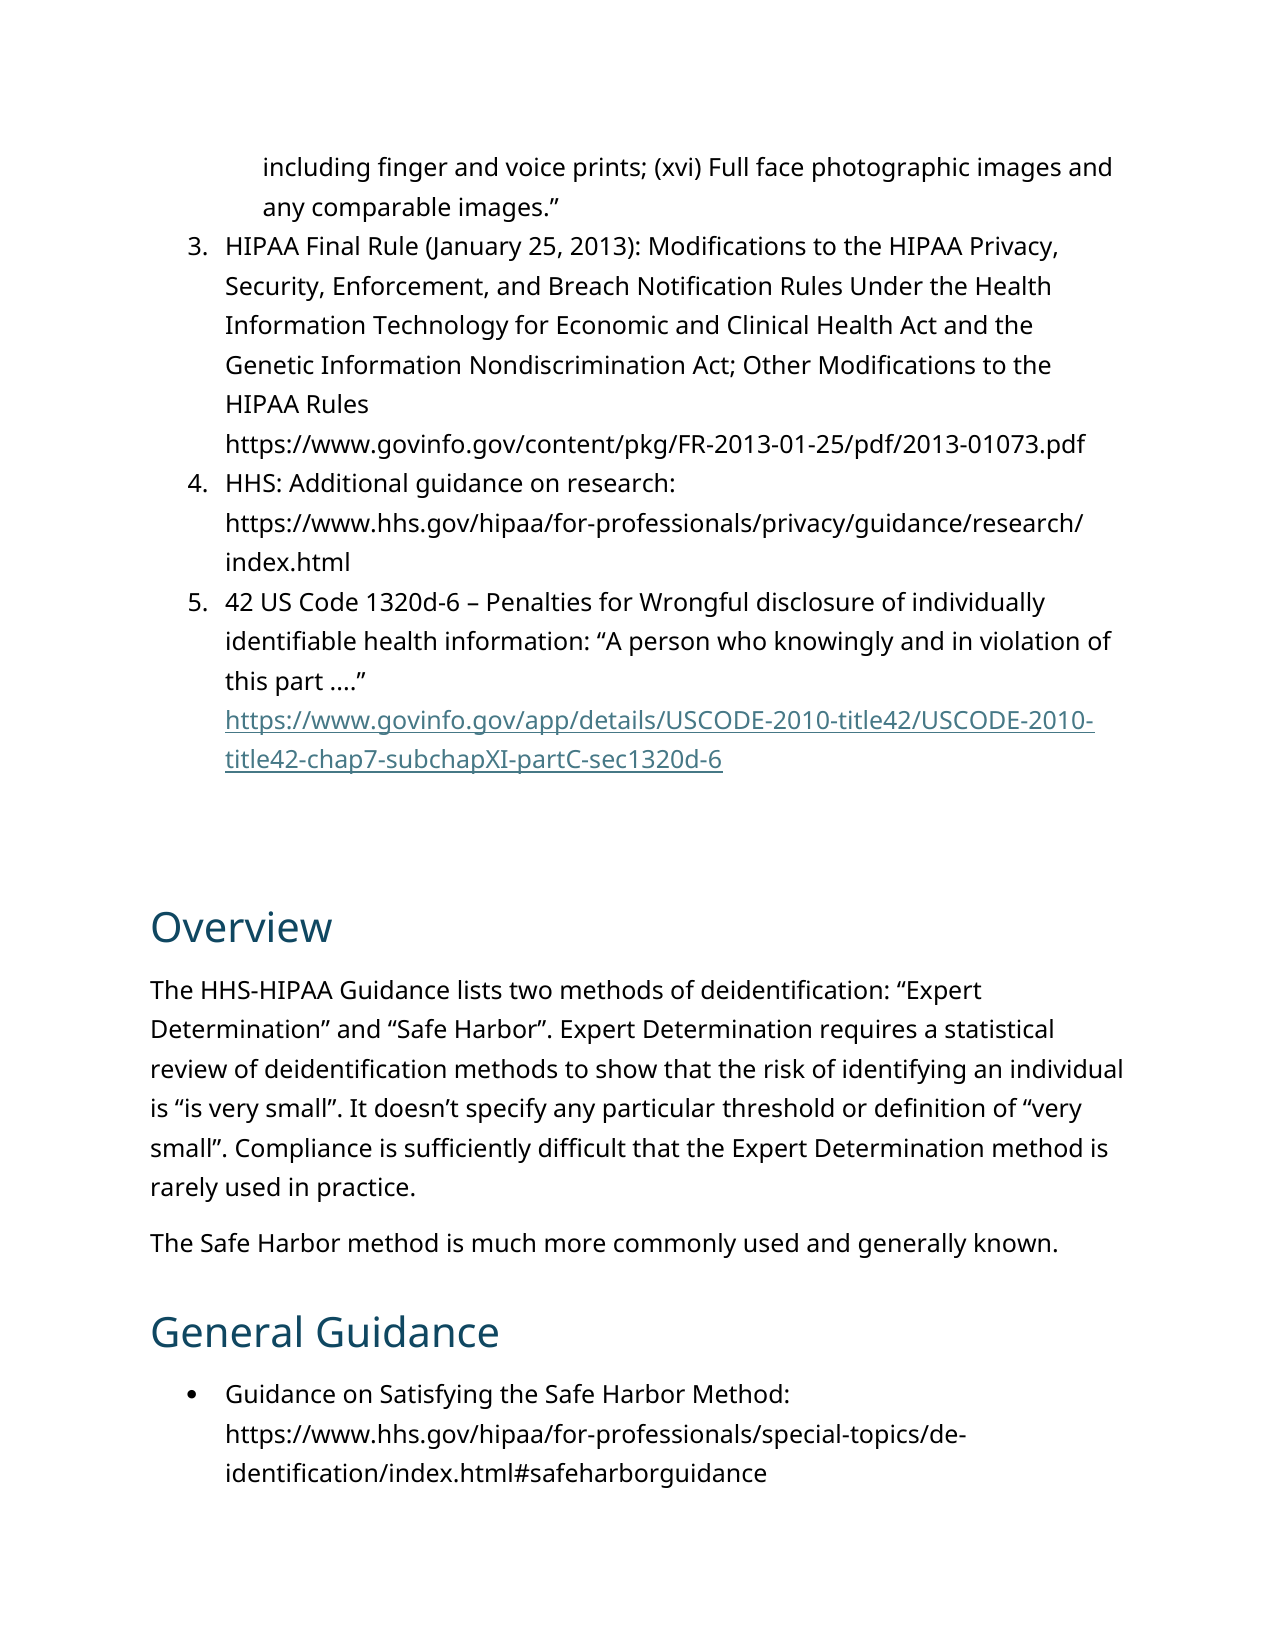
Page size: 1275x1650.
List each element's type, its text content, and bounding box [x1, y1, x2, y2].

list 42 US Code 1320d-6 – Penalties for Wrongful disclosure of individually identifiable health information: “A person who knowingly and in violation of this part ....” [187, 584, 1125, 697]
subtitle Overview [150, 898, 1125, 955]
subtitle General Guidance [150, 1303, 1125, 1359]
text The HHS-HIPAA Guidance lists two methods of deidentification: “Expert Determination” and “Safe Harbor”. Expert Determination requires a statistical review of deidentification methods to show that the risk of identifying an individual is “is very small”. It doesn’t specify any particular threshold or definition of “very small”. Compliance is sufficiently difficult that the Expert Determination method is rarely used in practice. [150, 972, 1125, 1204]
list Guidance on Satisfying the Safe Harbor Method: https://www.hhs.gov/hipaa/for-professionals/special-topics/de-identification/index.html#safeharborguidance [187, 1377, 1125, 1490]
list HHS: Additional guidance on research: [187, 466, 1125, 500]
list https://www.hhs.gov/hipaa/for-professionals/privacy/guidance/research/index.html [225, 505, 1125, 579]
list https://www.govinfo.gov/app/details/USCODE-2010-title42/USCODE-2010-title42-chap7-subchapXI-partC-sec1320d-6 [225, 703, 1125, 776]
list https://www.govinfo.gov/content/pkg/FR-2013-01-25/pdf/2013-01073.pdf [225, 426, 1125, 460]
list HIPAA Final Rule (January 25, 2013): Modifications to the HIPAA Privacy, Security, Enforcement, and Breach Notification Rules Under the Health Information Technology for Economic and Clinical Health Act and the Genetic Information Nondiscrimination Act; Other Modifications to the HIPAA Rules [187, 229, 1125, 421]
text The Safe Harbor method is much more commonly used and generally known. [150, 1226, 1125, 1260]
